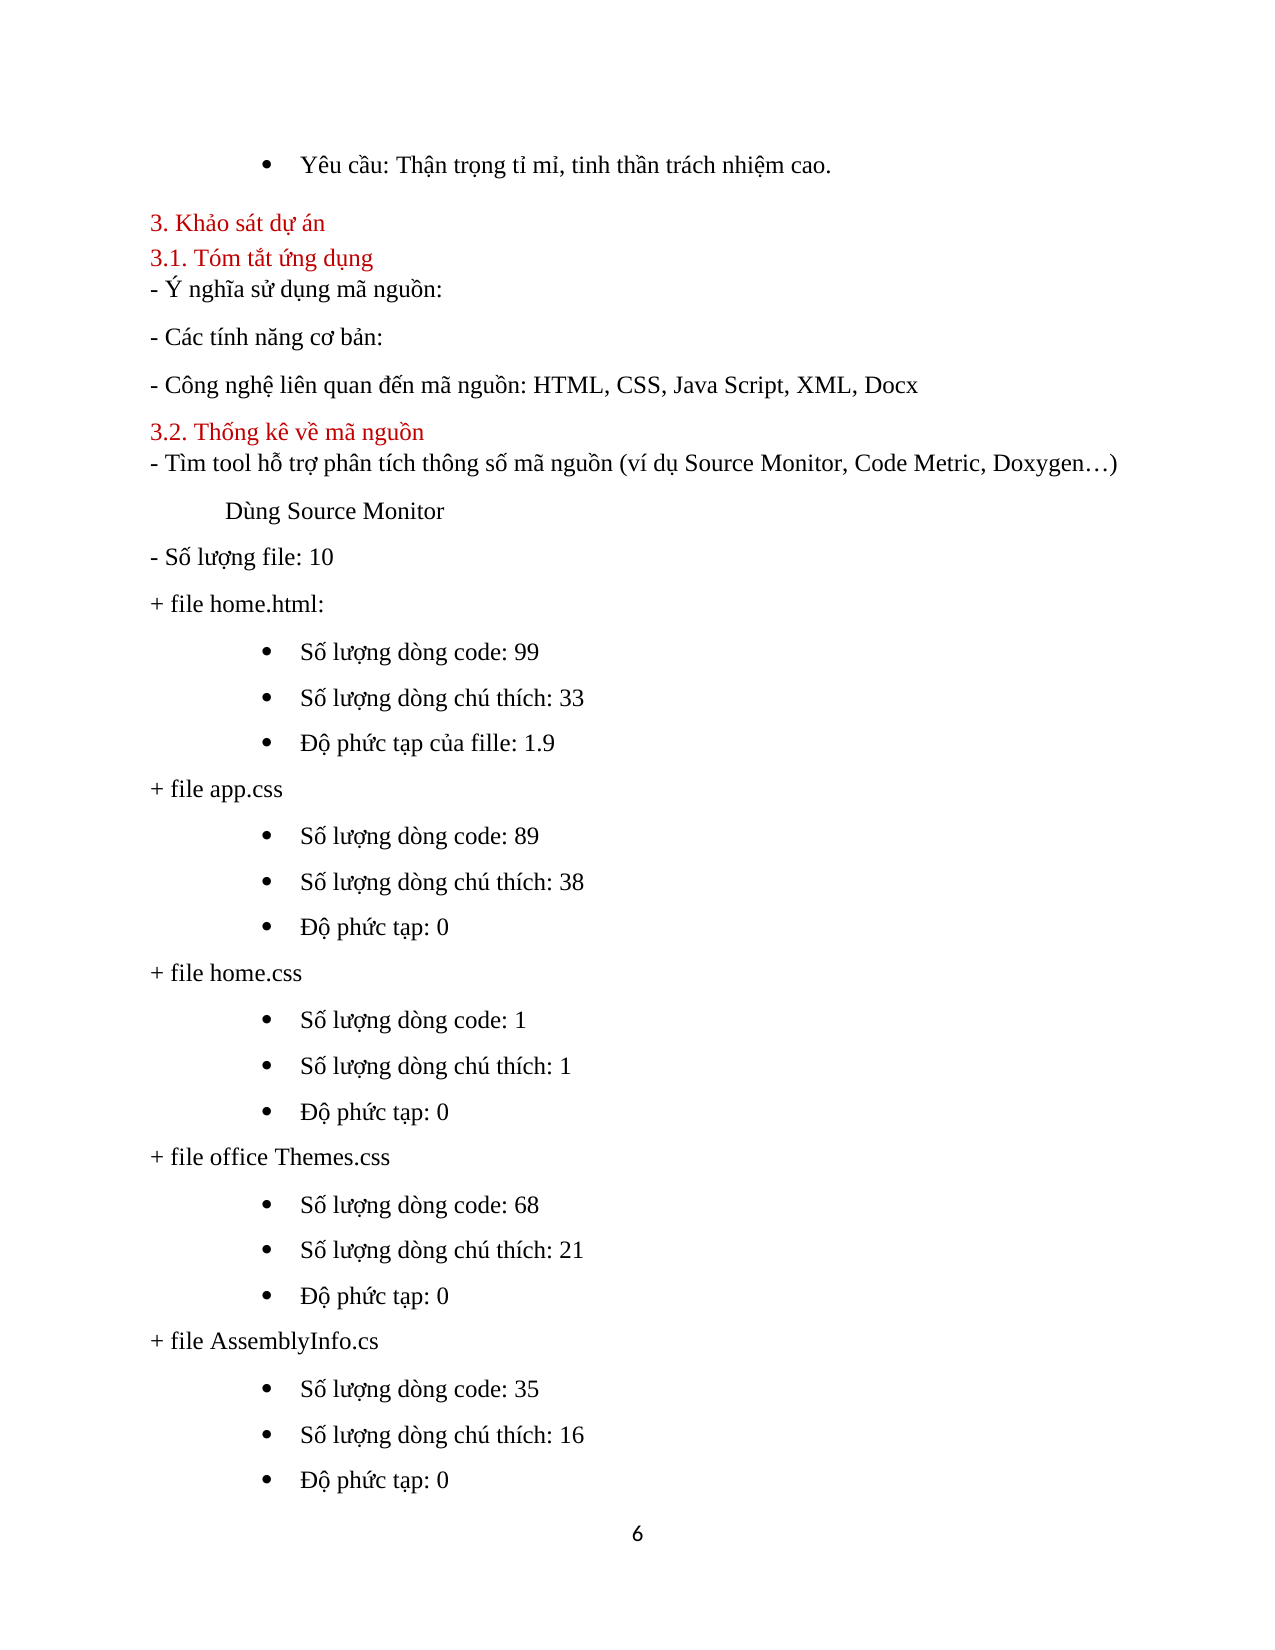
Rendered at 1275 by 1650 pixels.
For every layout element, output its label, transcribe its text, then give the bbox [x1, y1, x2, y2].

text - Công nghệ liên quan đến mã nguồn: HTML, CSS, Java Script, XML, Docx [150, 370, 1125, 398]
subtitle 3.1. Tóm tắt ứng dụng [150, 243, 1125, 272]
list Số lượng dòng code: 99 [262, 637, 1125, 666]
subtitle 3. Khảo sát dự án [150, 208, 1125, 237]
list Số lượng dòng chú thích: 38 [262, 867, 1125, 896]
text + file home.css [150, 958, 1125, 987]
list Số lượng dòng code: 35 [262, 1374, 1125, 1403]
text + file AssemblyInfo.cs [150, 1326, 1125, 1355]
subtitle 3.2. Thống kê về mã nguồn [150, 417, 1125, 446]
list Độ phức tạp: 0 [262, 912, 1125, 941]
text + file office Themes.css [150, 1142, 1125, 1171]
text - Tìm tool hỗ trợ phân tích thông số mã nguồn (ví dụ Source Monitor, Code Metric, Doxygen…) [150, 448, 1125, 477]
list Số lượng dòng chú thích: 16 [262, 1420, 1125, 1448]
list Độ phức tạp của fille: 1.9 [262, 728, 1125, 757]
list Số lượng dòng code: 89 [262, 821, 1125, 850]
list Số lượng dòng code: 68 [262, 1190, 1125, 1219]
list Số lượng dòng chú thích: 33 [262, 683, 1125, 711]
list Độ phức tạp: 0 [262, 1281, 1125, 1310]
text - Ý nghĩa sử dụng mã nguồn: [150, 274, 1125, 303]
text + file app.css [150, 774, 1125, 802]
list Số lượng dòng chú thích: 21 [262, 1235, 1125, 1264]
list Số lượng dòng code: 1 [262, 1006, 1125, 1034]
list Dùng Source Monitor [225, 496, 1125, 525]
text - Số lượng file: 10 [150, 542, 1125, 570]
list Yêu cầu: Thận trọng tỉ mỉ, tinh thần trách nhiệm cao. [262, 150, 1125, 179]
list Độ phức tạp: 0 [262, 1097, 1125, 1125]
list Số lượng dòng chú thích: 1 [262, 1051, 1125, 1080]
text - Các tính năng cơ bản: [150, 322, 1125, 351]
list Độ phức tạp: 0 [262, 1465, 1125, 1494]
text + file home.html: [150, 589, 1125, 618]
